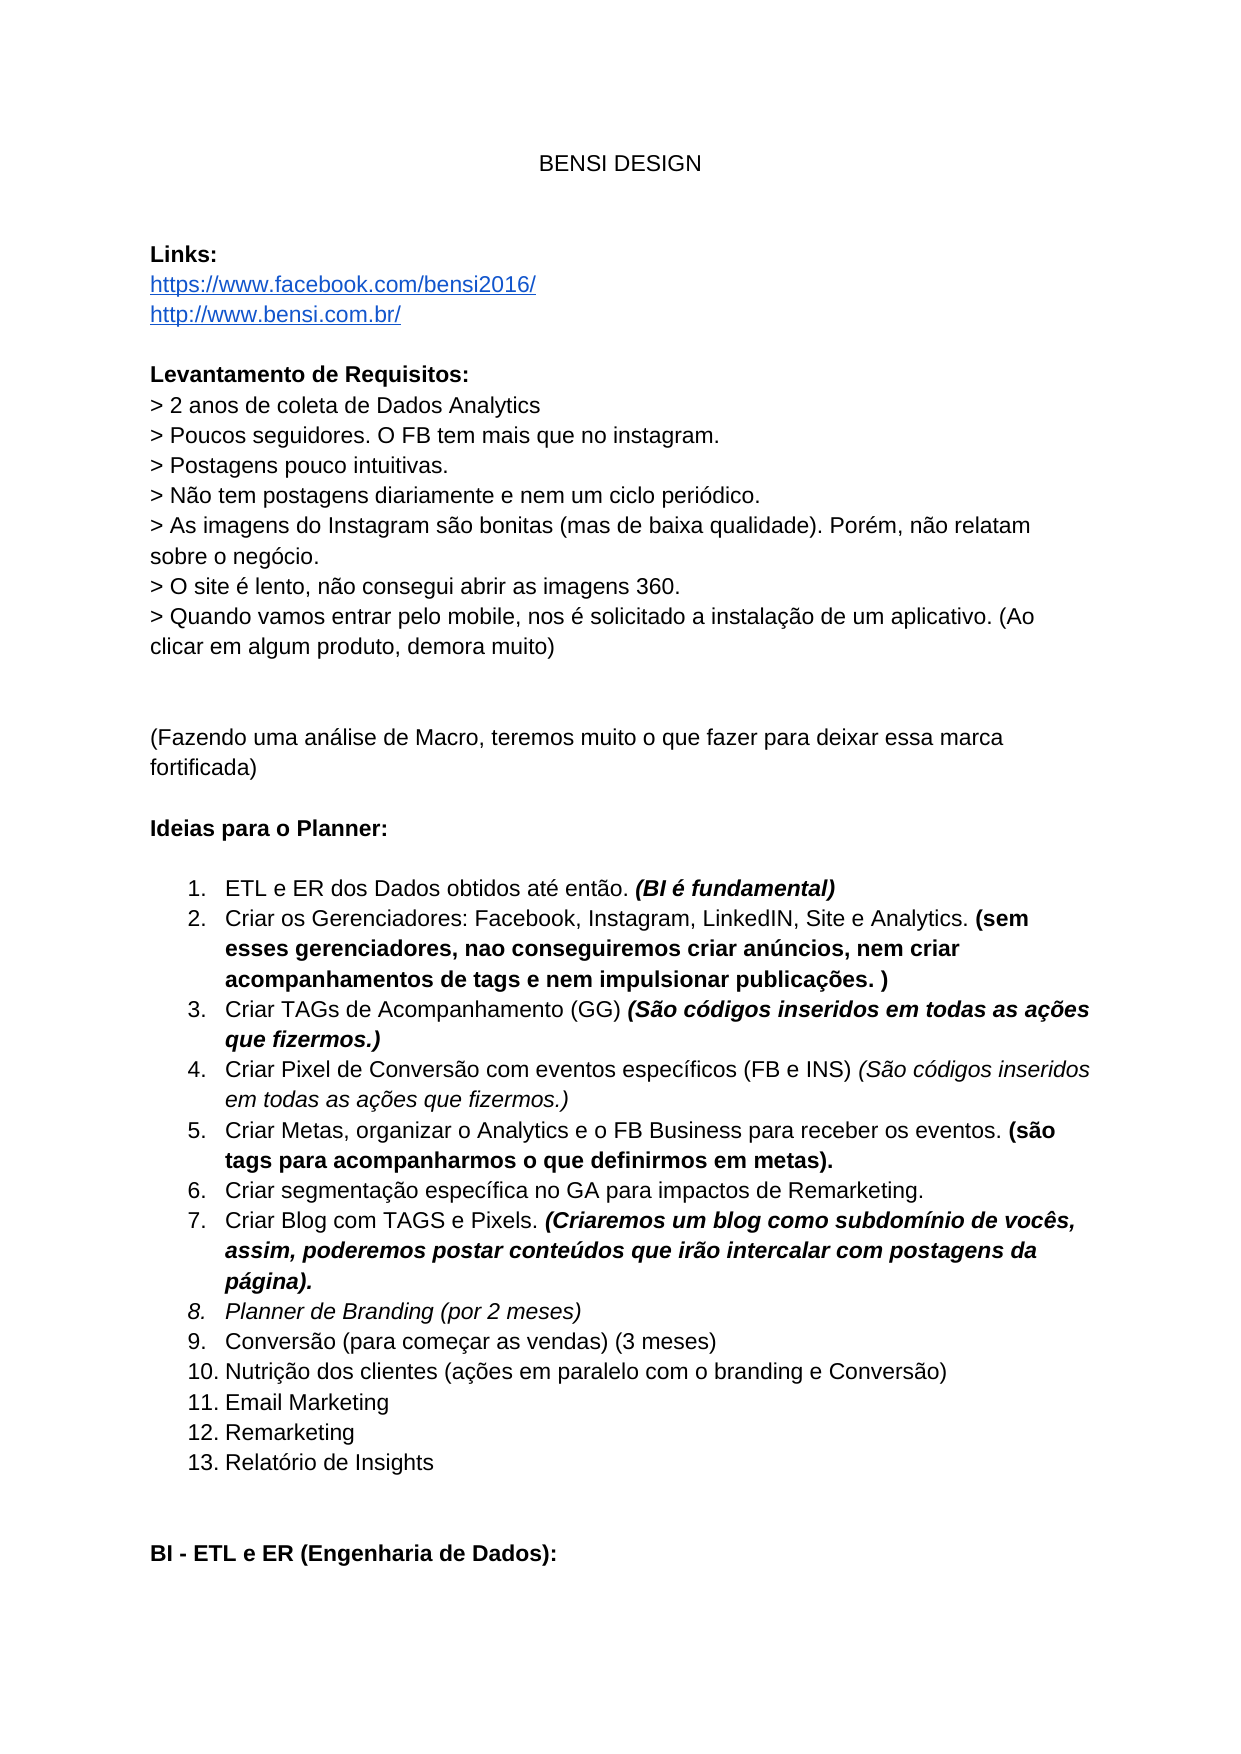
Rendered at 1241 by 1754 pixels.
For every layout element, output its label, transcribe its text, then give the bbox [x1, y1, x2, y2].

list Relatório de Insights [187, 1449, 1090, 1475]
list ETL e ER dos Dados obtidos até então. (BI é fundamental) [187, 875, 1090, 901]
text > Poucos seguidores. O FB tem mais que no instagram. [150, 422, 1090, 448]
list Conversão (para começar as vendas) (3 meses) [187, 1328, 1090, 1354]
text > As imagens do Instagram são bonitas (mas de baixa qualidade). Porém, não relatam sobre o negócio. [150, 512, 1090, 569]
list Criar Blog com TAGS e Pixels. (Criaremos um blog como subdomínio de vocês, assim, poderemos postar conteúdos que irão intercalar com postagens da página). [187, 1207, 1090, 1294]
text (Fazendo uma análise de Macro, teremos muito o que fazer para deixar essa marca fortificada) [150, 724, 1090, 781]
text > Quando vamos entrar pelo mobile, nos é solicitado a instalação de um aplicativo. (Ao clicar em algum produto, demora muito) [150, 603, 1090, 660]
text BENSI DESIGN [150, 150, 1090, 176]
text https://www.facebook.com/bensi2016/ [150, 271, 1090, 297]
list Email Marketing [187, 1388, 1090, 1415]
text Links: [150, 241, 1090, 267]
list Criar segmentação específica no GA para impactos de Remarketing. [187, 1177, 1090, 1203]
list Criar Metas, organizar o Analytics e o FB Business para receber os eventos. (são tags para acompanharmos o que definirmos em metas). [187, 1117, 1090, 1173]
list Planner de Branding (por 2 meses) [187, 1298, 1090, 1324]
text > Não tem postagens diariamente e nem um ciclo periódico. [150, 482, 1090, 509]
list Criar TAGs de Acompanhamento (GG) (São códigos inseridos em todas as ações que fizermos.) [187, 996, 1090, 1052]
list Criar os Gerenciadores: Facebook, Instagram, LinkedIN, Site e Analytics. (sem esses gerenciadores, nao conseguiremos criar anúncios, nem criar acompanhamentos de tags e nem impulsionar publicações. ) [187, 905, 1090, 992]
text > O site é lento, não consegui abrir as imagens 360. [150, 573, 1090, 599]
text Ideias para o Planner: [150, 814, 1090, 841]
list Remarketing [187, 1419, 1090, 1445]
text BI - ETL e ER (Engenharia de Dados): [150, 1539, 1090, 1566]
text Levantamento de Requisitos: [150, 361, 1090, 388]
text > 2 anos de coleta de Dados Analytics [150, 392, 1090, 418]
list Criar Pixel de Conversão com eventos específicos (FB e INS) (São códigos inseridos em todas as ações que fizermos.) [187, 1056, 1090, 1113]
list Nutrição dos clientes (ações em paralelo com o branding e Conversão) [187, 1358, 1090, 1385]
text > Postagens pouco intuitivas. [150, 452, 1090, 478]
text http://www.bensi.com.br/ [150, 301, 1090, 327]
